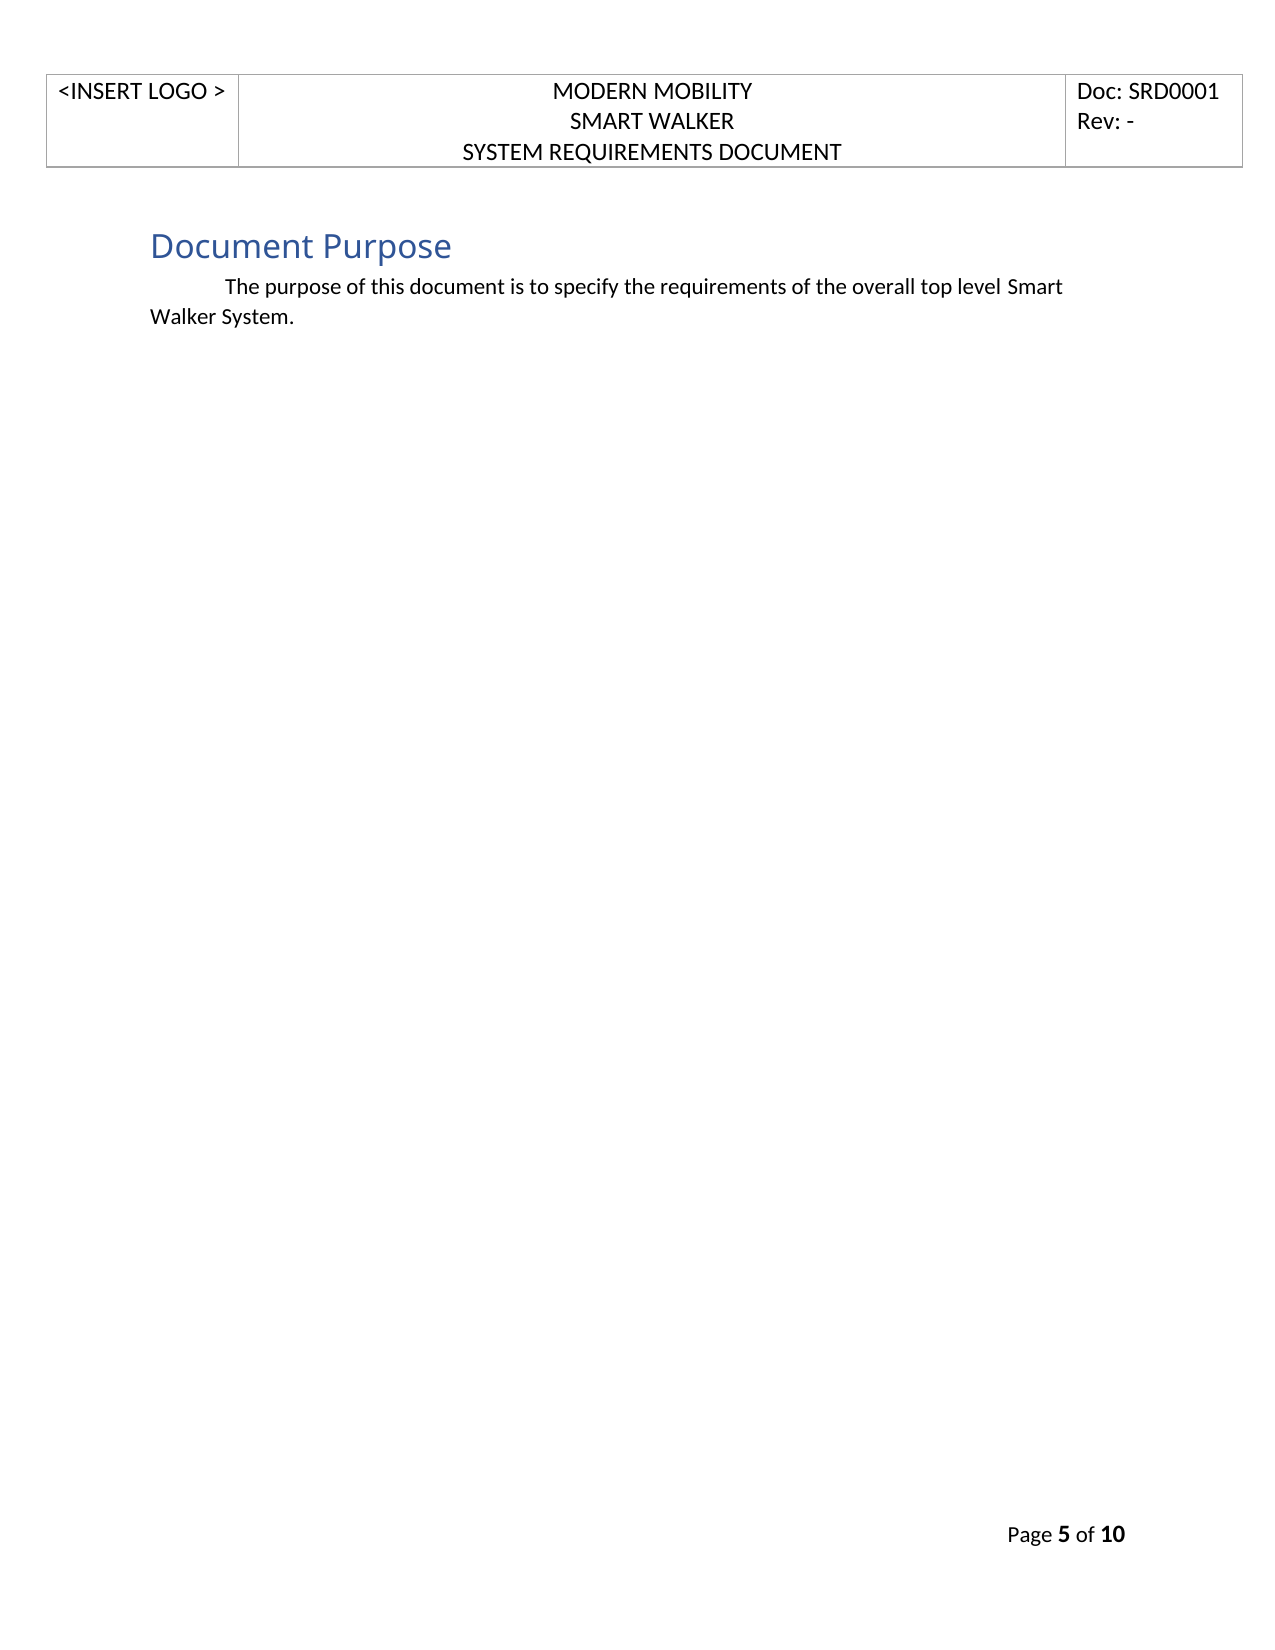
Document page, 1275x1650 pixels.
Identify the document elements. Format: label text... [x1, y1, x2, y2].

subtitle Document Purpose [150, 223, 1125, 268]
text The purpose of this document is to specify the requirements of the overall top level Smart Walker System. [150, 272, 1125, 330]
